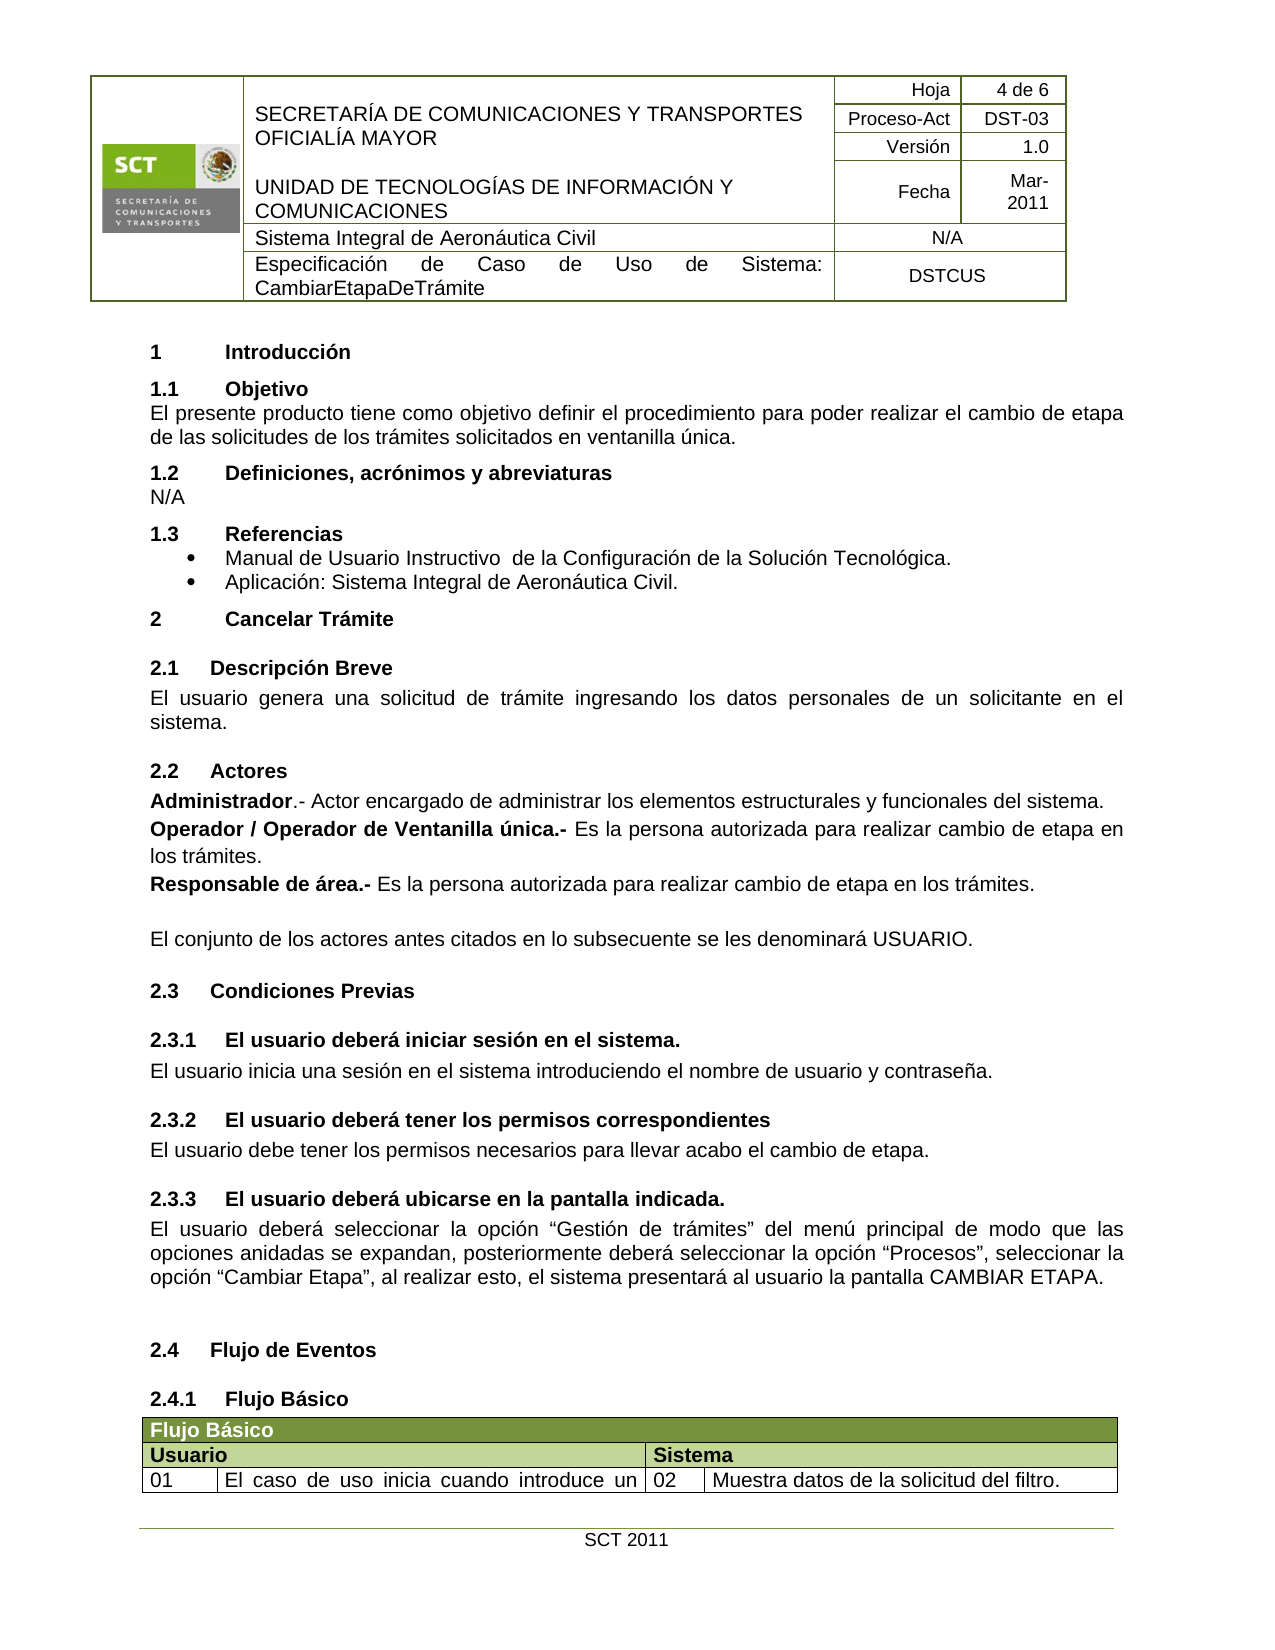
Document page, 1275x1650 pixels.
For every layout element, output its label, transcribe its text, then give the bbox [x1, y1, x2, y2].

text El usuario deberá seleccionar la opción “Gestión de trámites” del menú principal de modo que las opciones anidadas se expandan, posteriormente deberá seleccionar la opción “Procesos”, seleccionar la opción “Cambiar Etapa”, al realizar esto, el sistema presentará al usuario la pantalla CAMBIAR ETAPA. [150, 1217, 1125, 1289]
subtitle Actores [150, 759, 1125, 783]
text El conjunto de los actores antes citados en lo subsecuente se les denominará USUARIO. [150, 927, 1125, 951]
subtitle Objetivo [150, 377, 1125, 401]
text El usuario inicia una sesión en el sistema introduciendo el nombre de usuario y contraseña. [150, 1058, 1125, 1082]
text Responsable de área.- Es la persona autorizada para realizar cambio de etapa en los trámites. [150, 872, 1125, 896]
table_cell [705, 1468, 1117, 1492]
table_cell 02 [646, 1468, 704, 1492]
subtitle Condiciones Previas [150, 979, 1125, 1003]
table_cell Usuario [143, 1443, 645, 1467]
table_header Flujo Básico [143, 1418, 1117, 1442]
subtitle Definiciones, acrónimos y abreviaturas [150, 461, 1125, 485]
list Manual de Usuario Instructivo de la Configuración de la Solución Tecnológica. [187, 545, 1125, 569]
text Administrador.- Actor encargado de administrar los elementos estructurales y funcionales del sistema. [150, 789, 1125, 813]
subtitle Flujo Básico [150, 1387, 1125, 1411]
text El presente producto tiene como objetivo definir el procedimiento para poder realizar el cambio de etapa de las solicitudes de los trámites solicitados en ventanilla única. [150, 401, 1125, 448]
subtitle El usuario deberá tener los permisos correspondientes [150, 1107, 1125, 1131]
subtitle El usuario deberá ubicarse en la pantalla indicada. [150, 1187, 1125, 1211]
text N/A [150, 485, 1125, 509]
text El usuario debe tener los permisos necesarios para llevar acabo el cambio de etapa. [150, 1138, 1125, 1162]
subtitle Referencias [150, 521, 1125, 545]
subtitle Introducción [150, 339, 1125, 364]
table_cell Sistema [646, 1443, 1117, 1467]
text Operador / Operador de Ventanilla única.- Es la persona autorizada para realizar cambio de etapa en los trámites. [150, 817, 1125, 868]
subtitle El usuario deberá iniciar sesión en el sistema. [150, 1028, 1125, 1052]
subtitle Cancelar Trámite [150, 606, 1125, 631]
subtitle Descripción Breve [150, 656, 1125, 680]
table_cell 01 [143, 1468, 217, 1492]
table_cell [218, 1468, 645, 1492]
list Aplicación: Sistema Integral de Aeronáutica Civil. [187, 569, 1125, 593]
subtitle Flujo de Eventos [150, 1338, 1125, 1362]
text El usuario genera una solicitud de trámite ingresando los datos personales de un solicitante en el sistema. [150, 686, 1125, 734]
